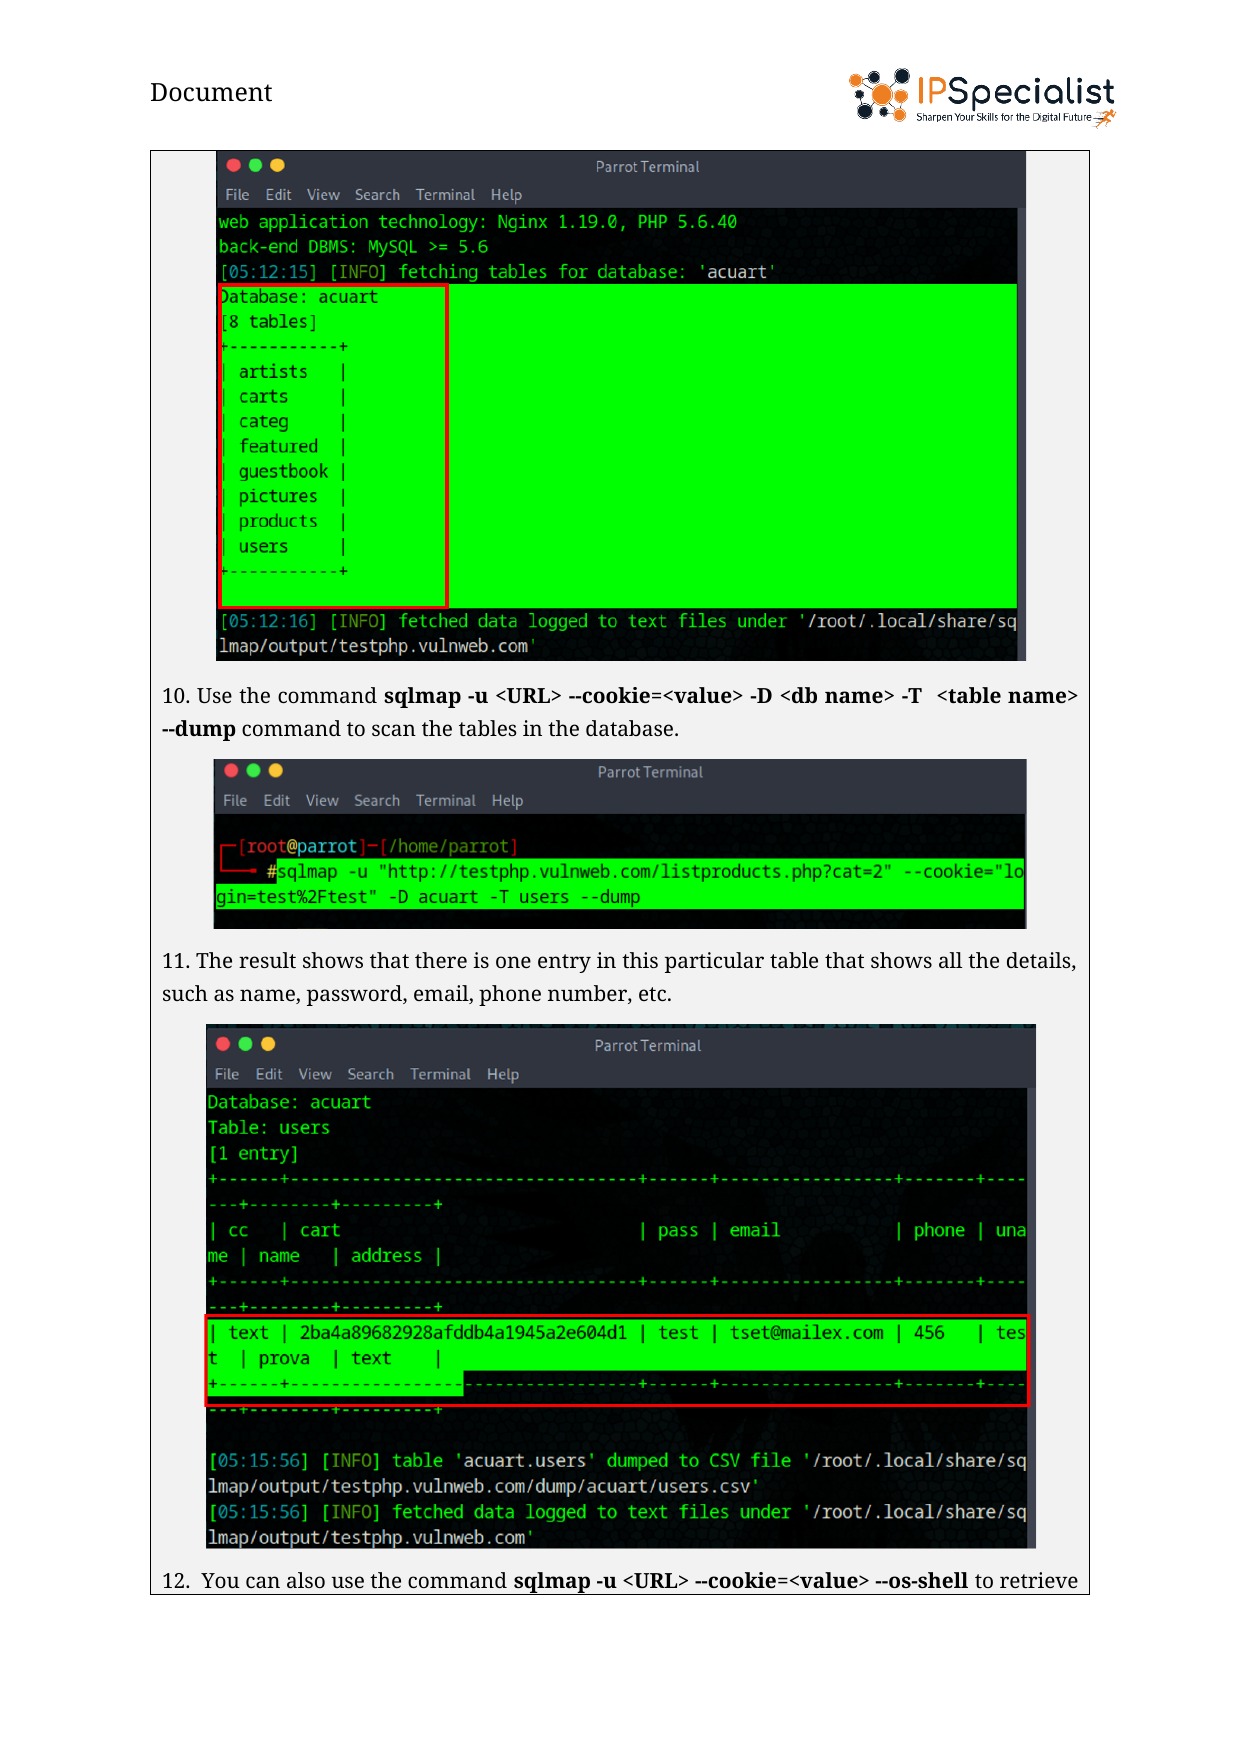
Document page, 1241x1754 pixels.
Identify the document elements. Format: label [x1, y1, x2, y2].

picture [843, 54, 1121, 136]
picture [213, 759, 1027, 929]
picture [204, 1024, 1037, 1549]
table_header [151, 151, 1089, 1594]
picture [214, 151, 1027, 664]
